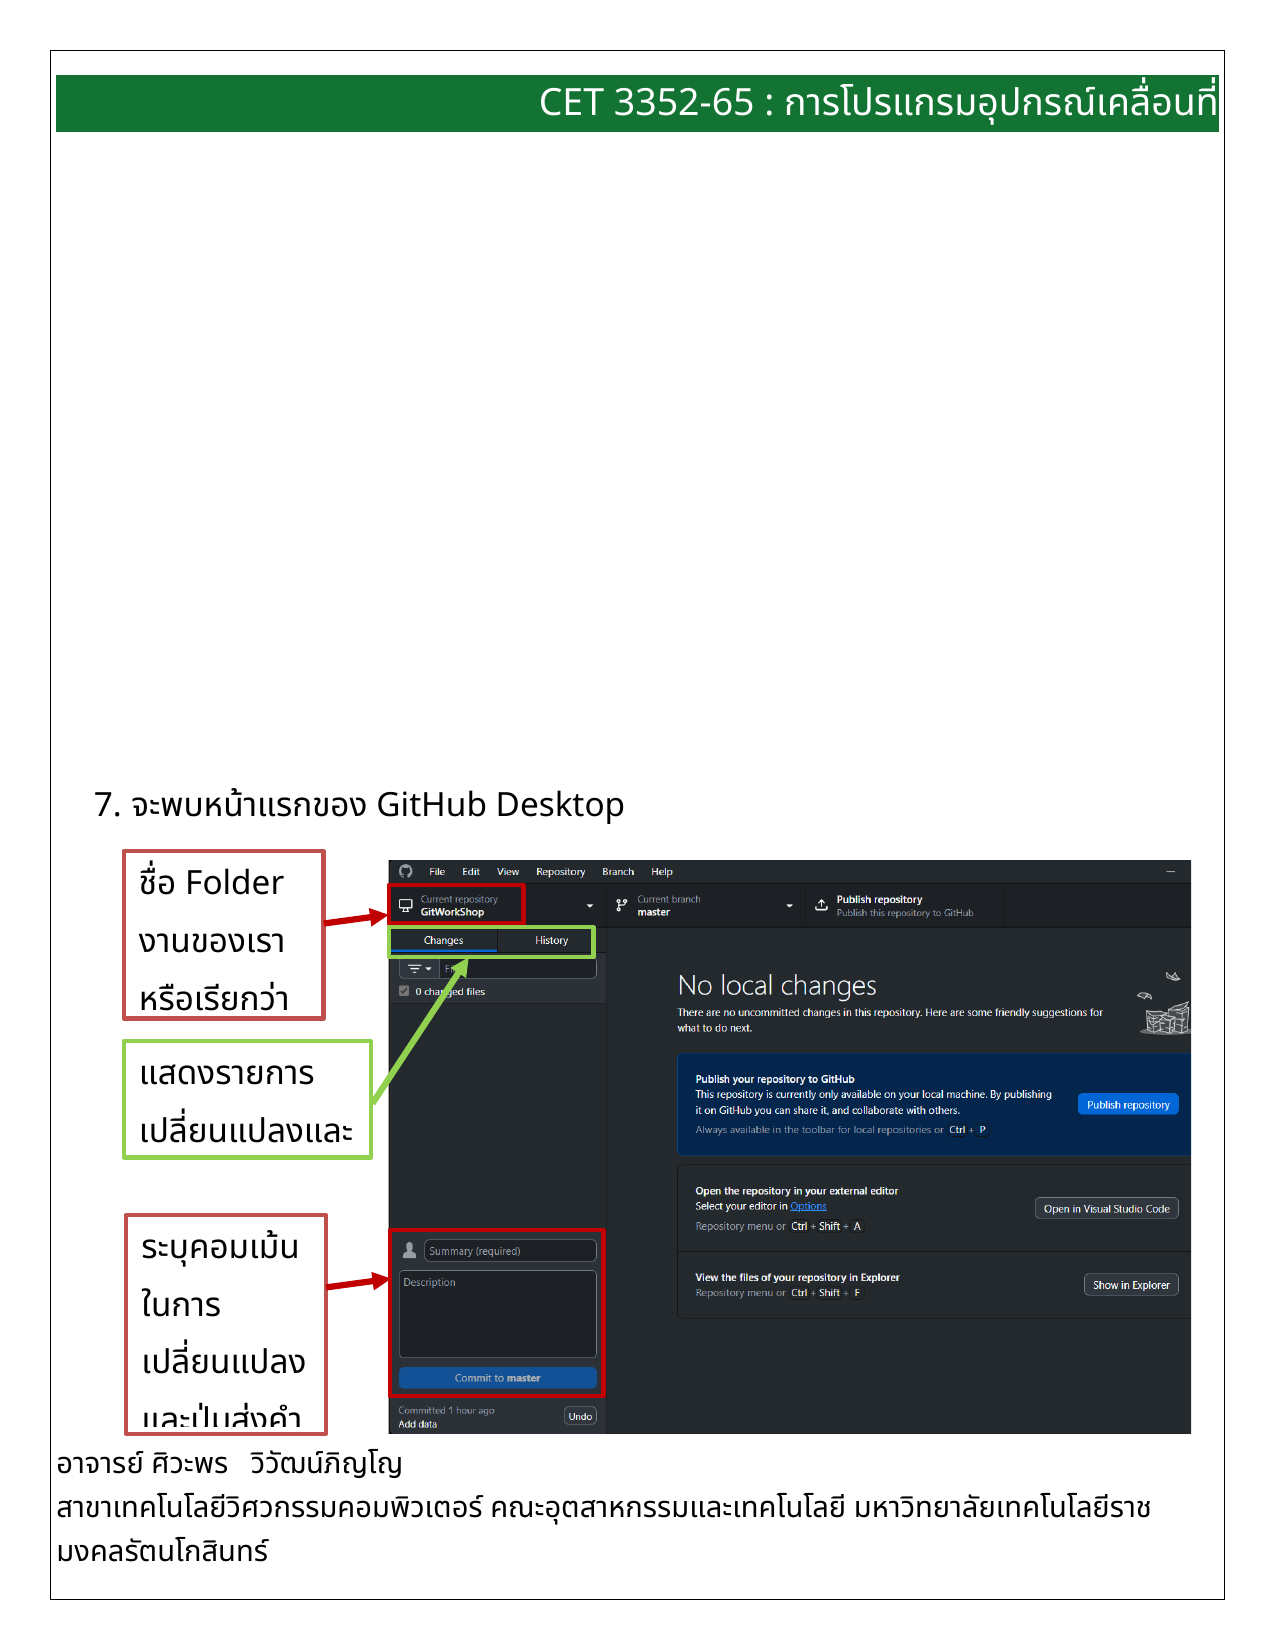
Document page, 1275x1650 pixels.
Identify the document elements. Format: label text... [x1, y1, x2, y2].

list จะพบหน้าแรกของ GitHub Desktop [94, 781, 1219, 832]
